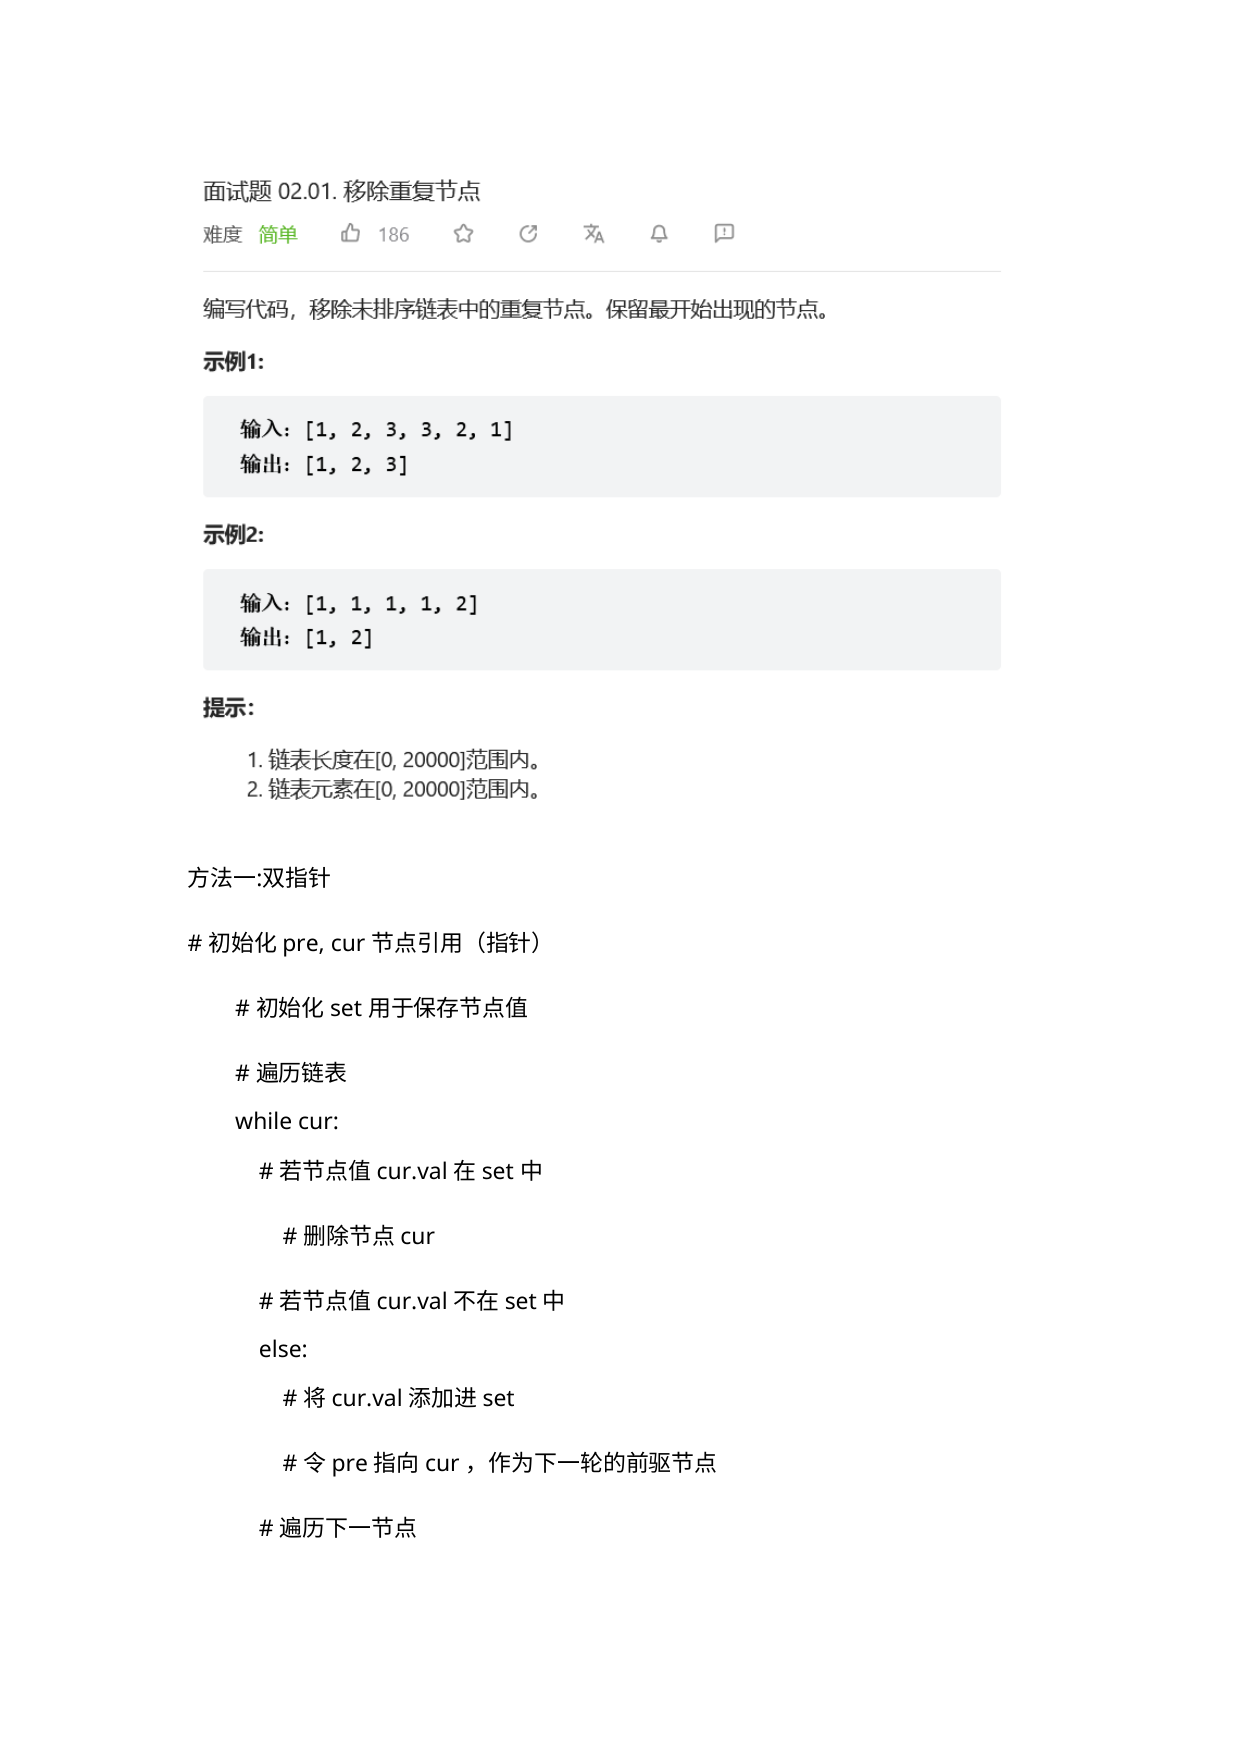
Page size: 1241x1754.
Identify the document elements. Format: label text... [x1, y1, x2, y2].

text # 令 pre 指向 cur ，作为下一轮的前驱节点 [187, 1429, 1053, 1494]
text # 若节点值 cur.val 在 set 中 [187, 1137, 1053, 1202]
text # 若节点值 cur.val 不在 set 中 [187, 1267, 1053, 1332]
text # 遍历下一节点 [187, 1494, 1053, 1559]
text # 将 cur.val 添加进 set [187, 1364, 1053, 1429]
text # 删除节点 cur [187, 1202, 1053, 1267]
text # 初始化 pre, cur 节点引用（指针） [187, 909, 1053, 974]
text else: [187, 1332, 1053, 1364]
text # 初始化 set 用于保存节点值 [187, 974, 1053, 1039]
picture [187, 162, 1013, 814]
text # 遍历链表 [187, 1039, 1053, 1104]
text while cur: [187, 1104, 1053, 1137]
text 方法一:双指针 [187, 844, 1053, 909]
